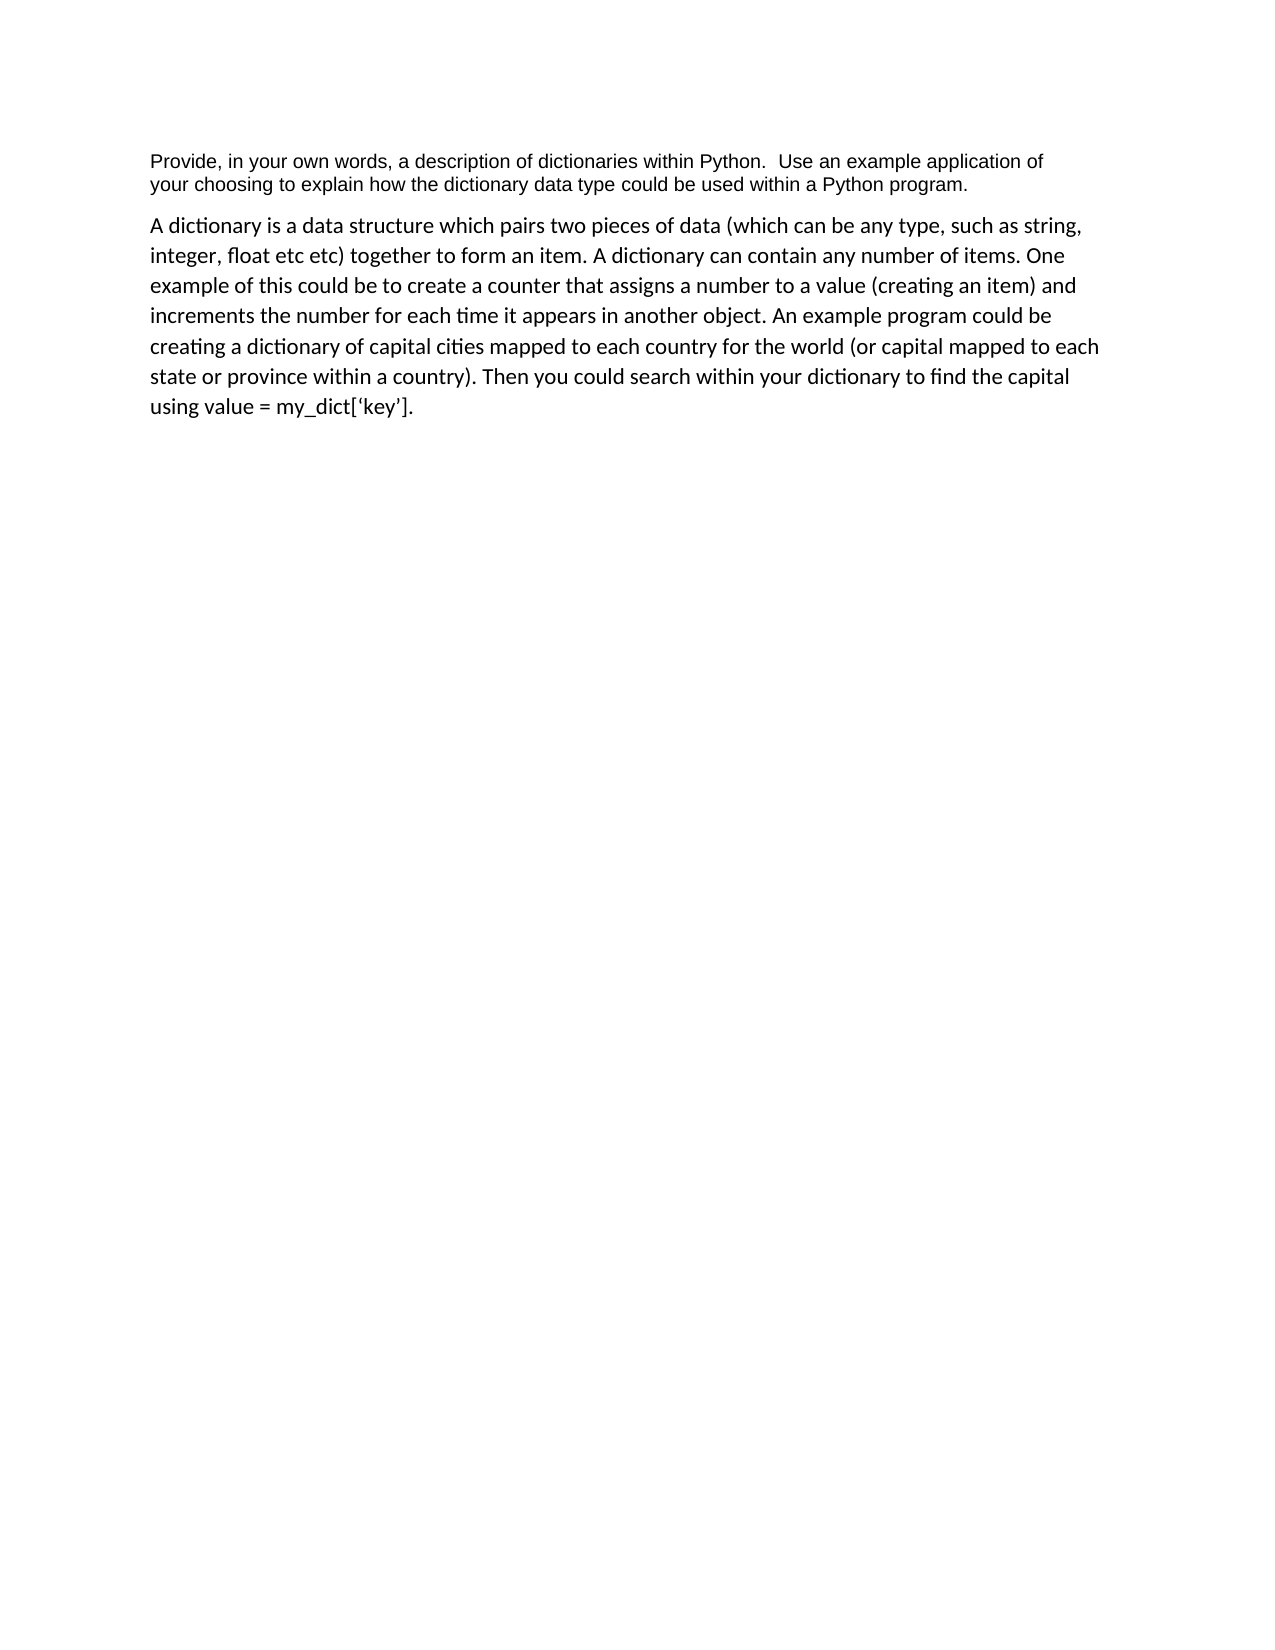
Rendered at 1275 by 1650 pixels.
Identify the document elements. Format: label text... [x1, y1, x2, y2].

text Provide, in your own words, a description of dictionaries within Python. Use an example application of your choosing to explain how the dictionary data type could be used within a Python program. [150, 150, 1125, 195]
text A dictionary is a data structure which pairs two pieces of data (which can be any type, such as string, integer, float etc etc) together to form an item. A dictionary can contain any number of items. One example of this could be to create a counter that assigns a number to a value (creating an item) and increments the number for each time it appears in another object. An example program could be creating a dictionary of capital cities mapped to each country for the world (or capital mapped to each state or province within a country). Then you could search within your dictionary to find the capital using value = my_dict[‘key’]. [150, 211, 1125, 420]
